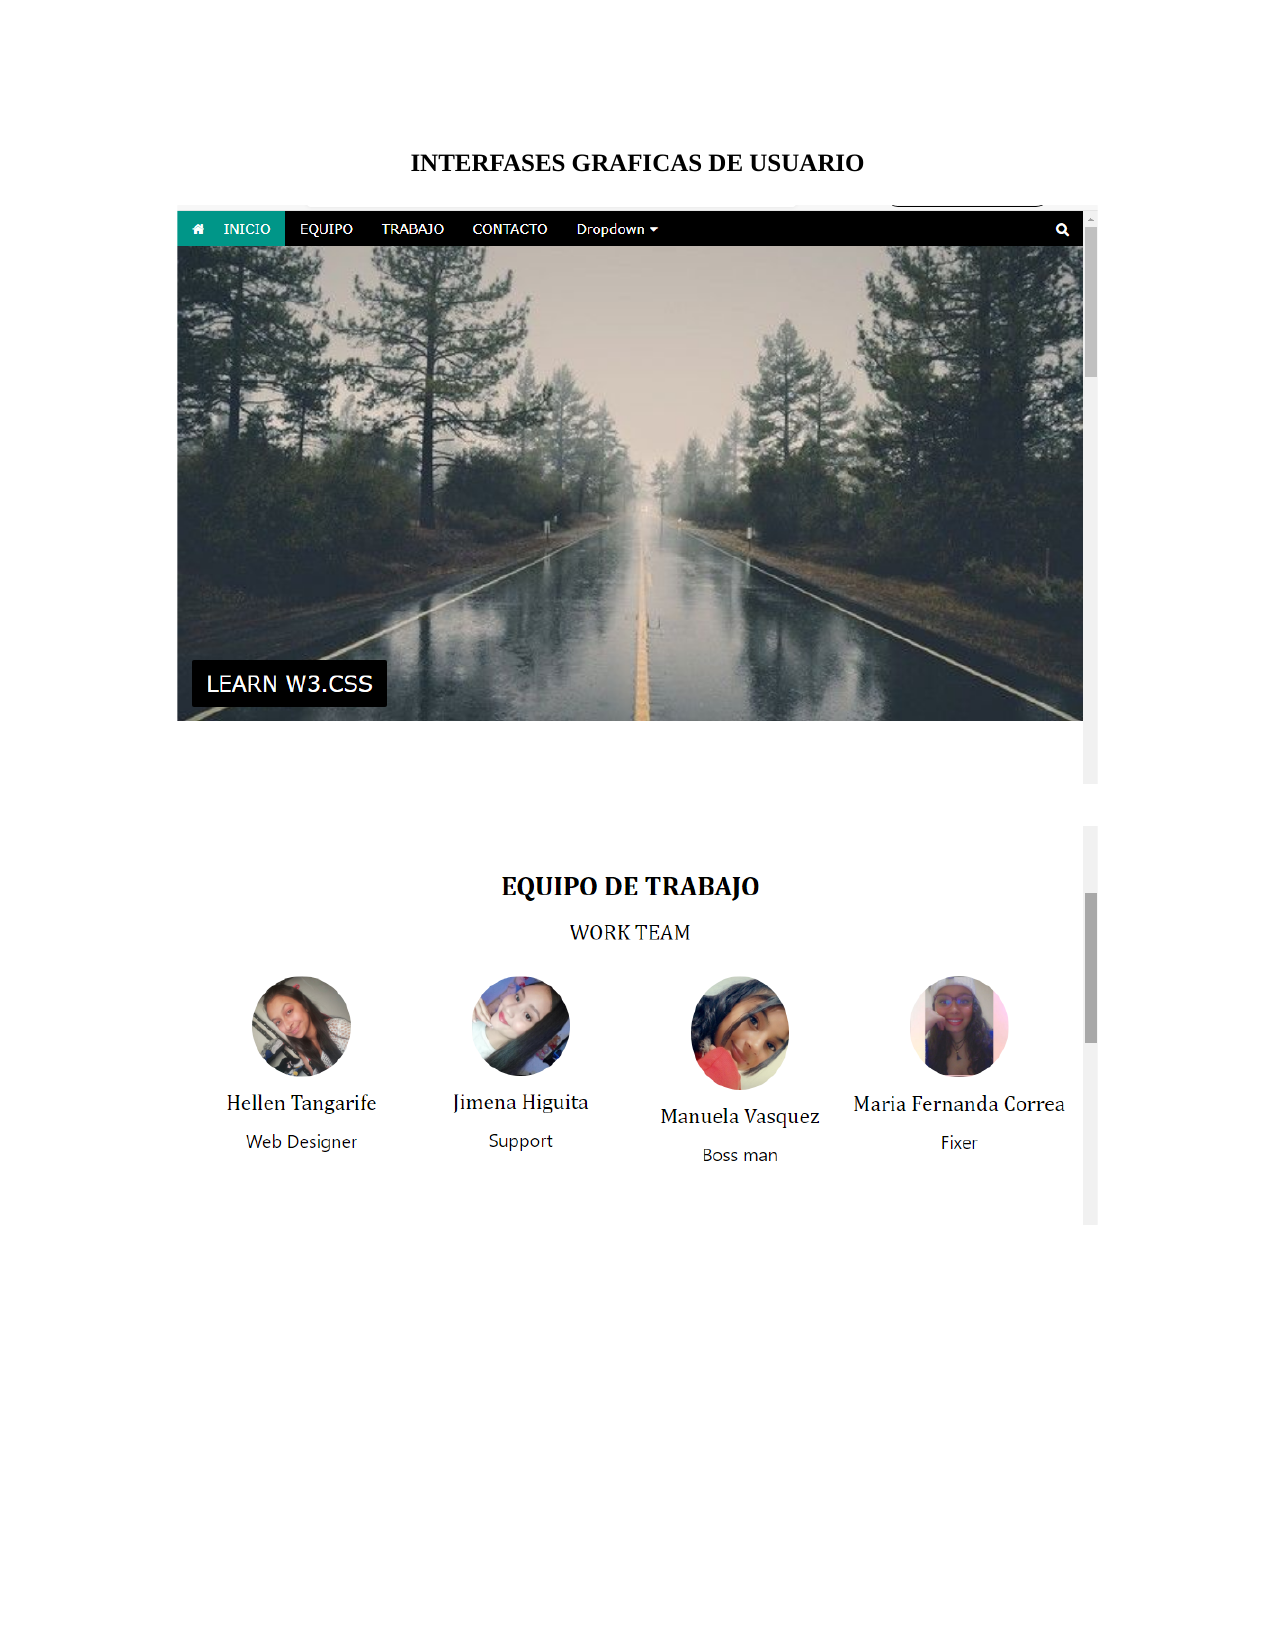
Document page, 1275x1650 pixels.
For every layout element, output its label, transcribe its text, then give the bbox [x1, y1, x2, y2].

subtitle INTERFASES GRAFICAS DE USUARIO [177, 148, 1098, 176]
picture [177, 205, 1098, 784]
picture [177, 826, 1098, 1225]
